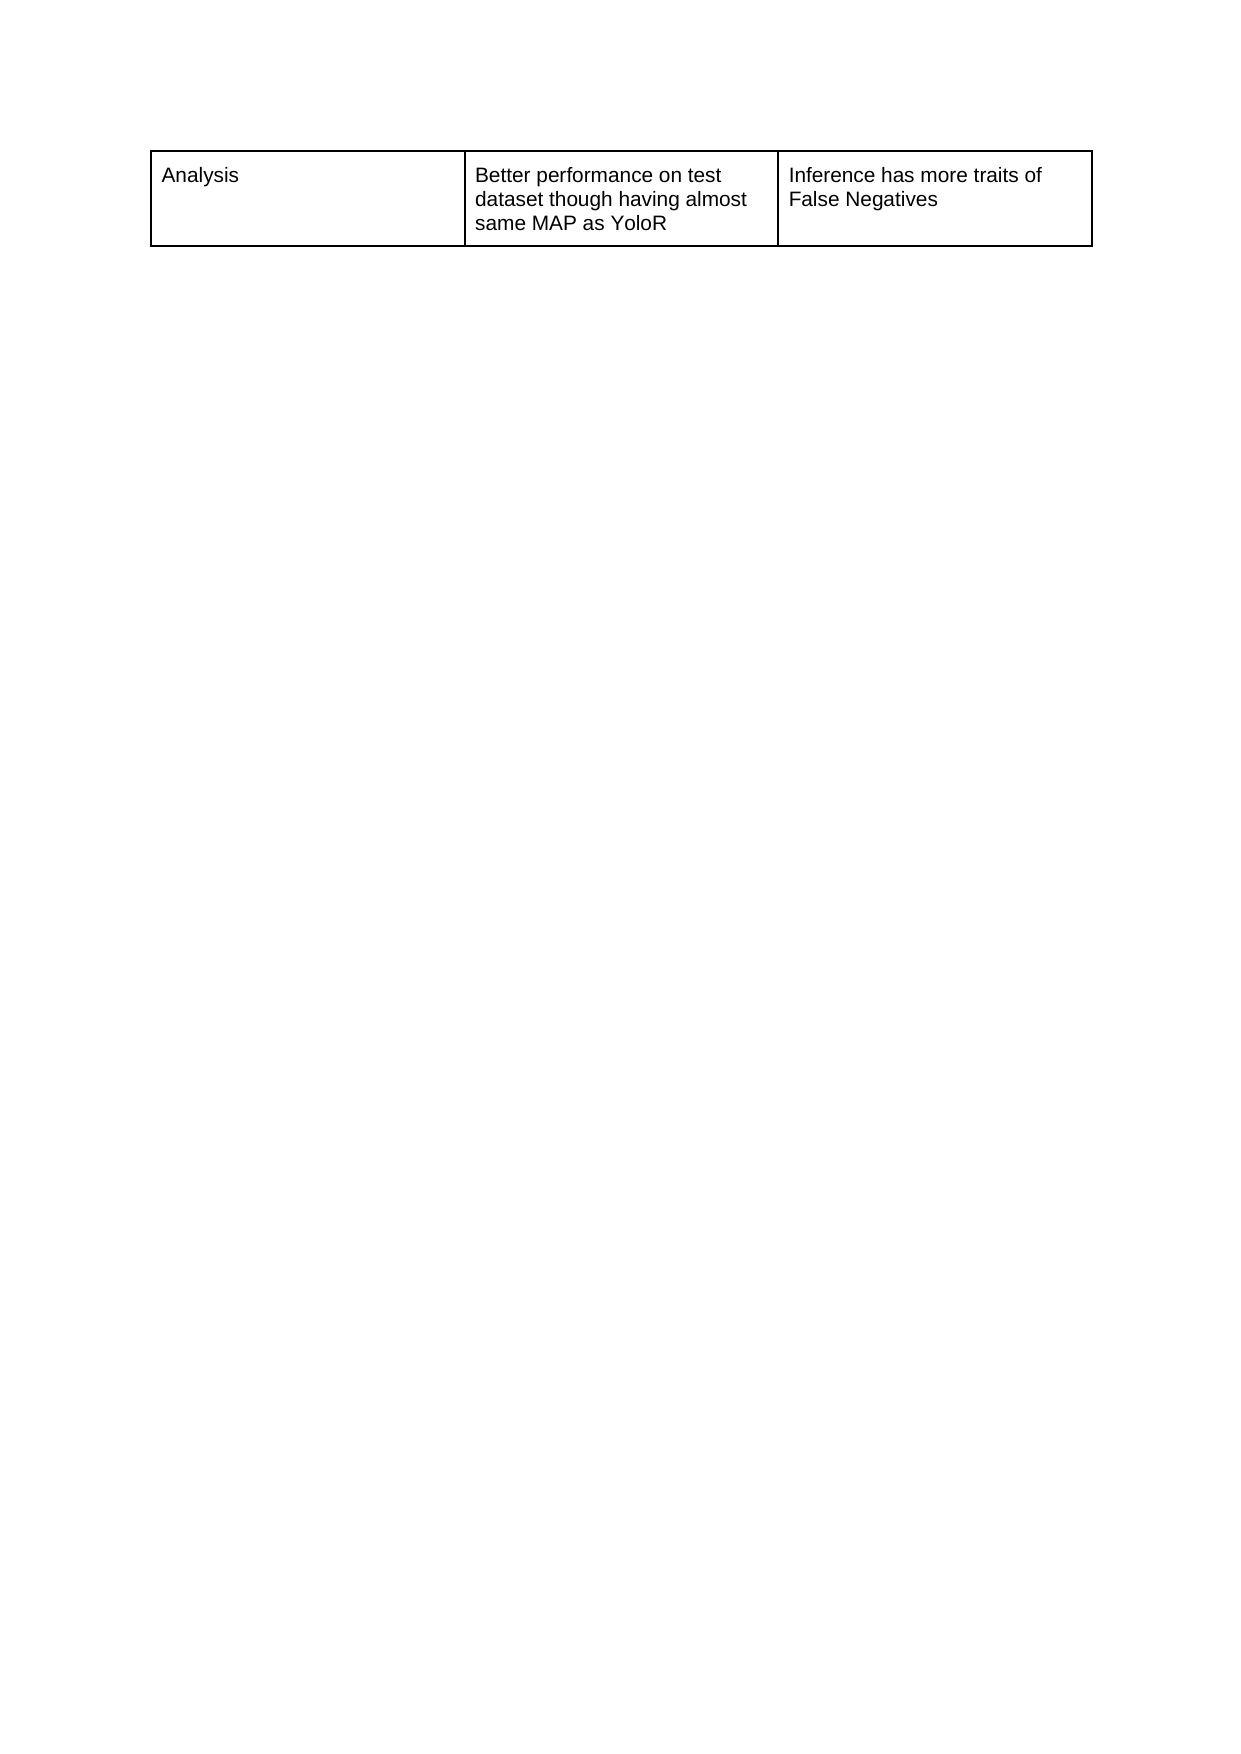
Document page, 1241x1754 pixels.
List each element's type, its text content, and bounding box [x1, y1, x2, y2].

table_cell Better performance on test dataset though having almost same MAP as YoloR [466, 152, 777, 245]
table_cell Analysis [152, 152, 464, 245]
table_cell Inference has more traits of False Negatives [779, 152, 1091, 245]
